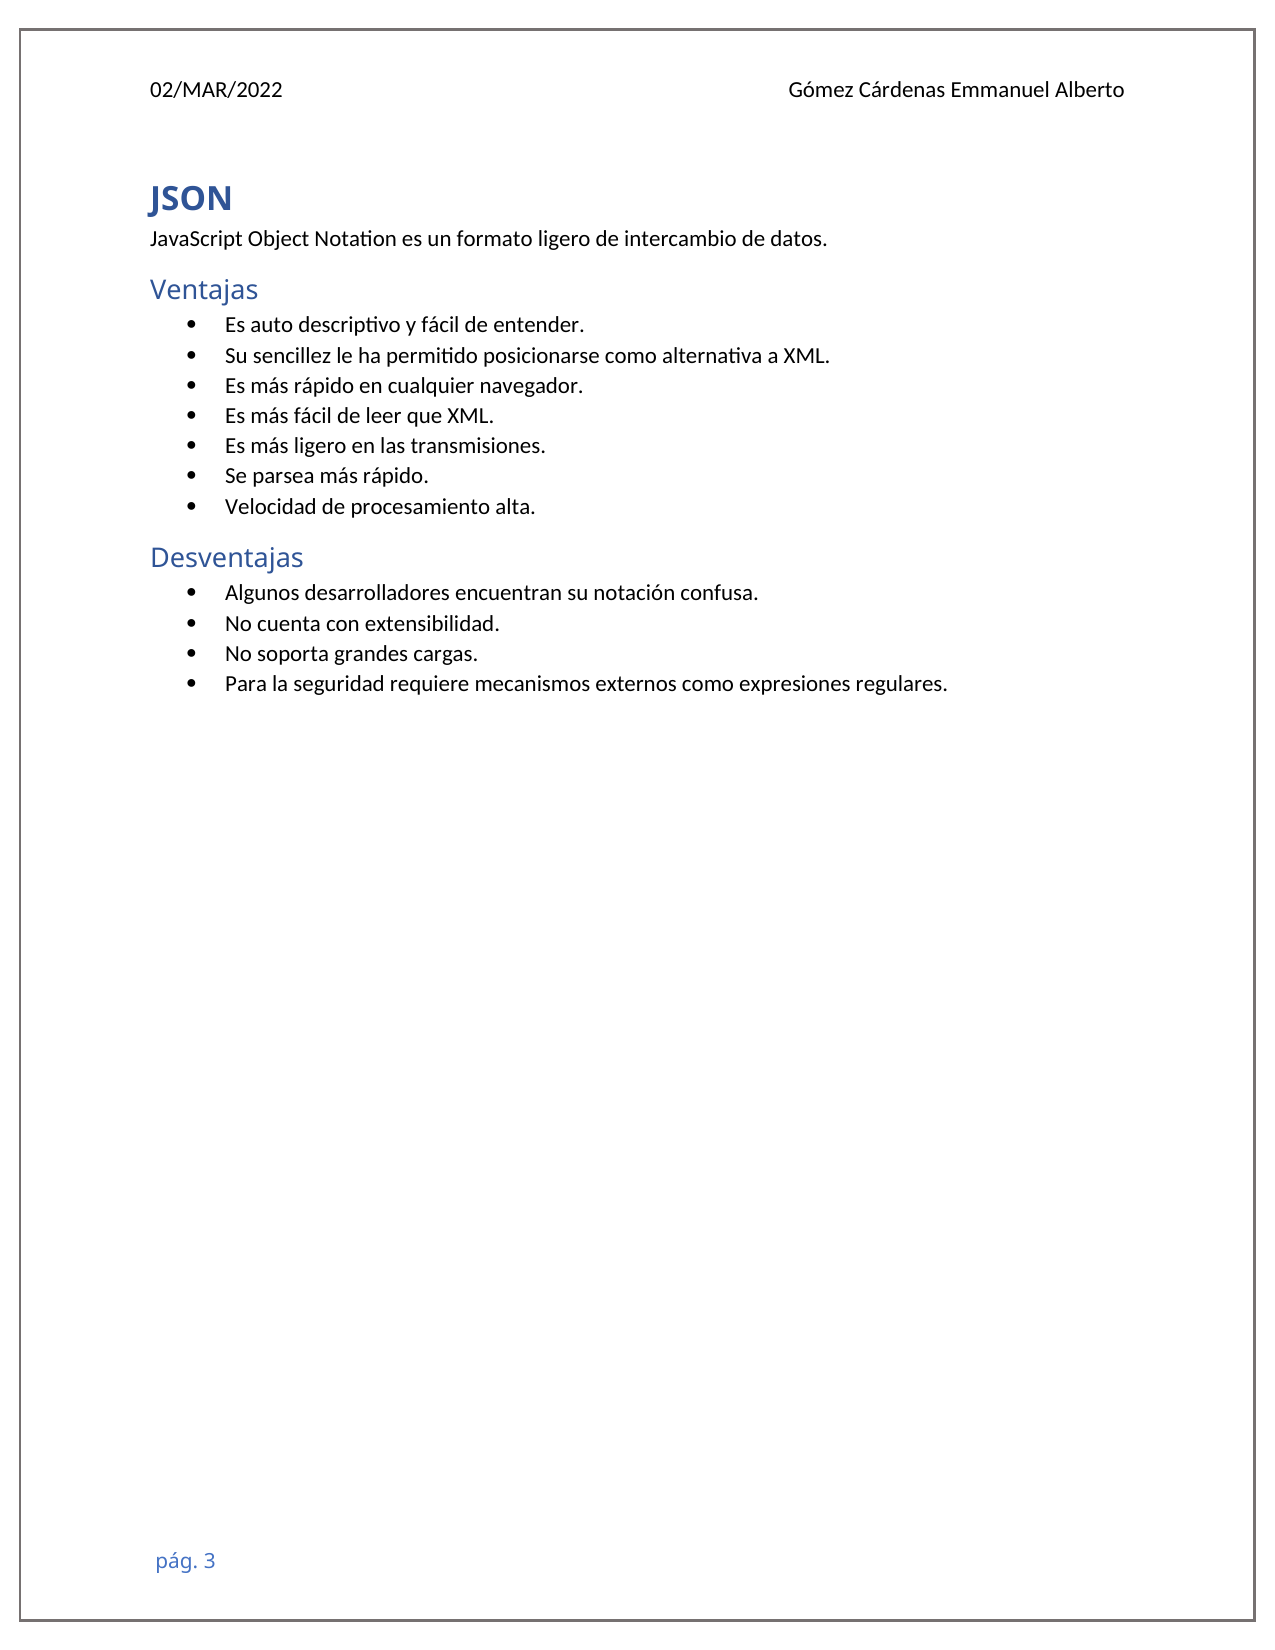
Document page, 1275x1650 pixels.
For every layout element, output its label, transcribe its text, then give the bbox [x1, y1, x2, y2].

list Es auto descriptivo y fácil de entender. [187, 311, 1125, 339]
list Se parsea más rápido. [187, 462, 1125, 490]
subtitle Ventajas [150, 271, 1125, 308]
list Velocidad de procesamiento alta. [187, 492, 1125, 520]
list Es más rápido en cualquier navegador. [187, 371, 1125, 399]
list Para la seguridad requiere mecanismos externos como expresiones regulares. [187, 669, 1125, 697]
list Su sencillez le ha permitido posicionarse como alternativa a XML. [187, 341, 1125, 369]
text JavaScript Object Notation es un formato ligero de intercambio de datos. [150, 224, 1125, 252]
list Algunos desarrolladores encuentran su notación confusa. [187, 578, 1125, 607]
subtitle Desventajas [150, 539, 1125, 576]
subtitle JSON [150, 175, 1125, 220]
list Es más ligero en las transmisiones. [187, 431, 1125, 459]
list No soporta grandes cargas. [187, 639, 1125, 667]
list No cuenta con extensibilidad. [187, 609, 1125, 637]
list Es más fácil de leer que XML. [187, 401, 1125, 429]
